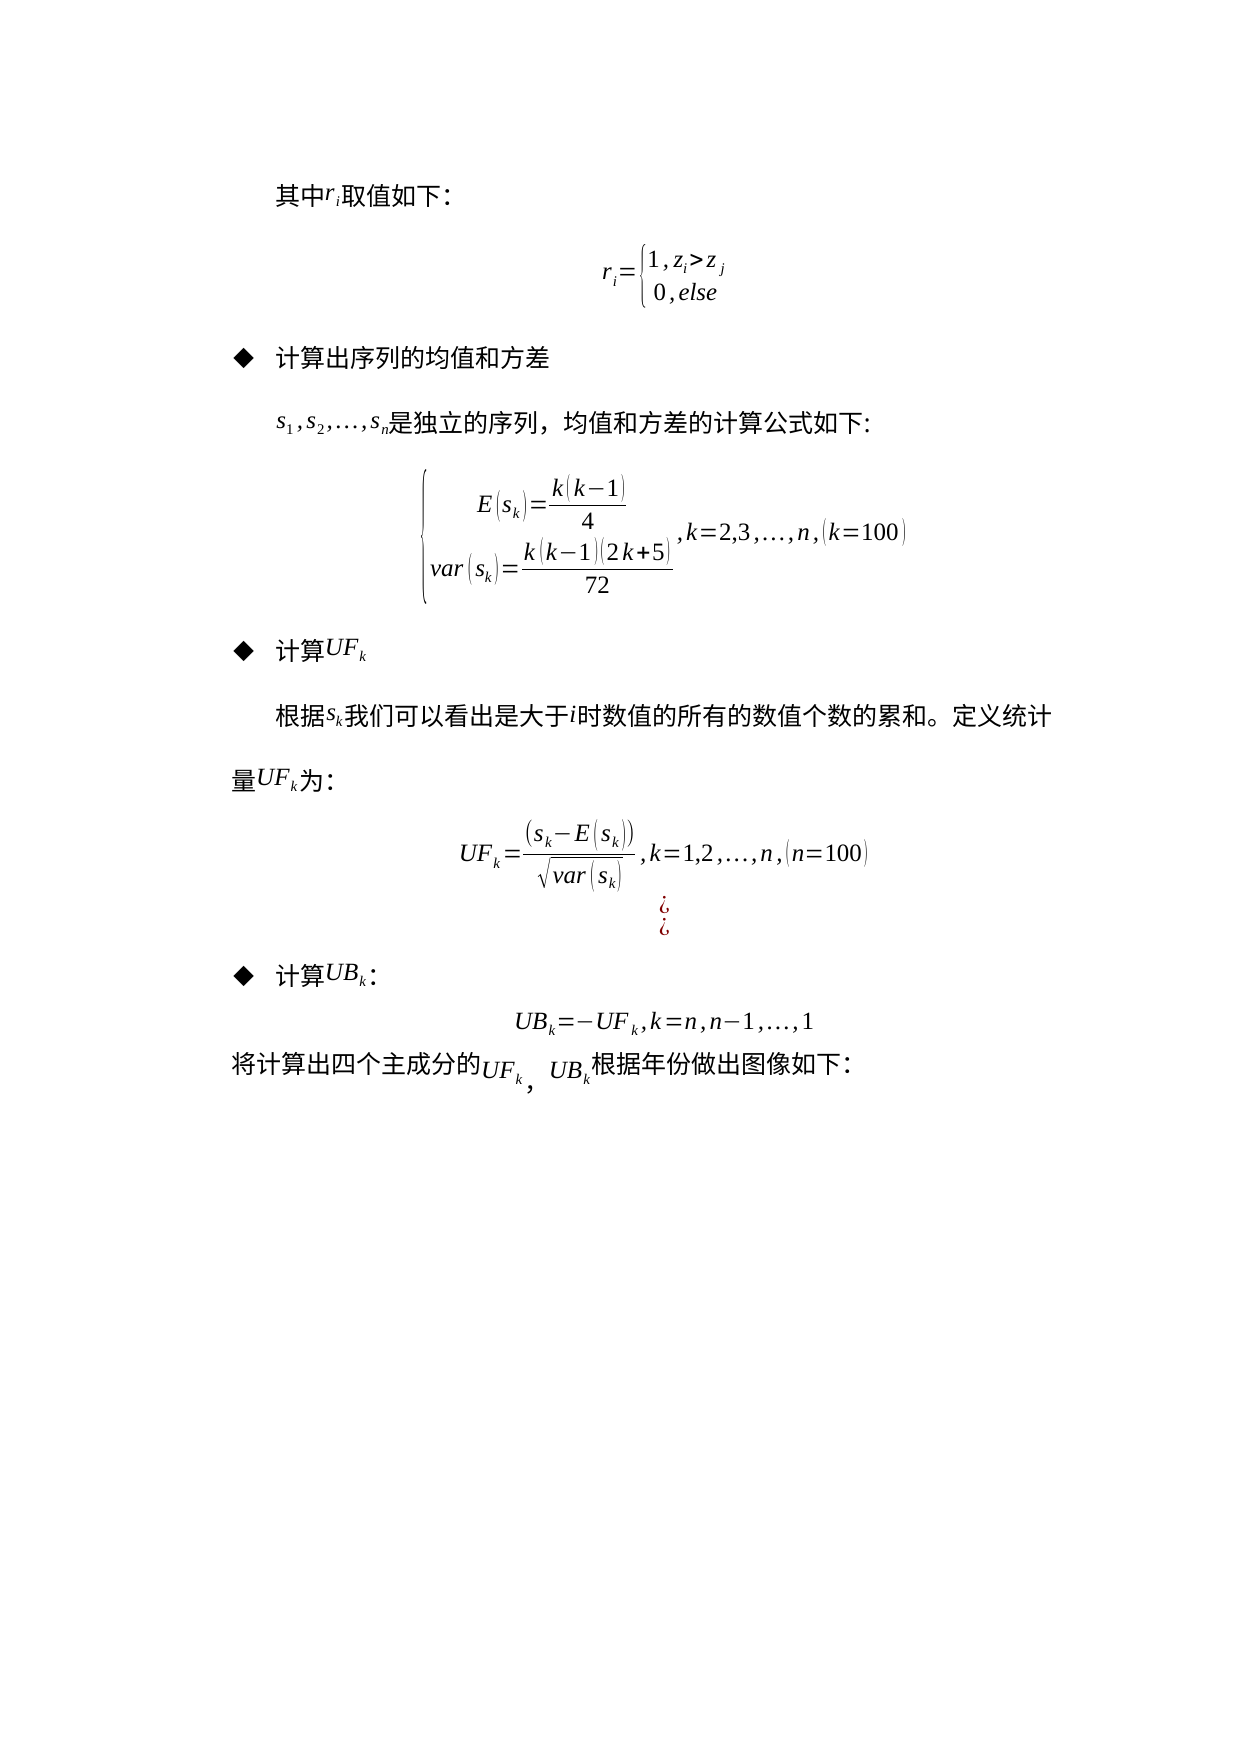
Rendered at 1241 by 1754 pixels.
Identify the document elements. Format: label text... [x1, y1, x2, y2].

list 计算 [231, 617, 1053, 682]
text 其中取值如下： [231, 162, 1053, 227]
text 根据我们可以看出是大于时数值的所有的数值个数的累和。定义统计量为： [231, 682, 1053, 812]
text 将计算出四个主成分的，根据年份做出图像如下： [231, 1039, 1053, 1104]
text 是独立的序列，均值和方差的计算公式如下: [231, 389, 1053, 454]
list 计算： [231, 942, 1053, 1007]
list 计算出序列的均值和方差 [231, 324, 1053, 389]
